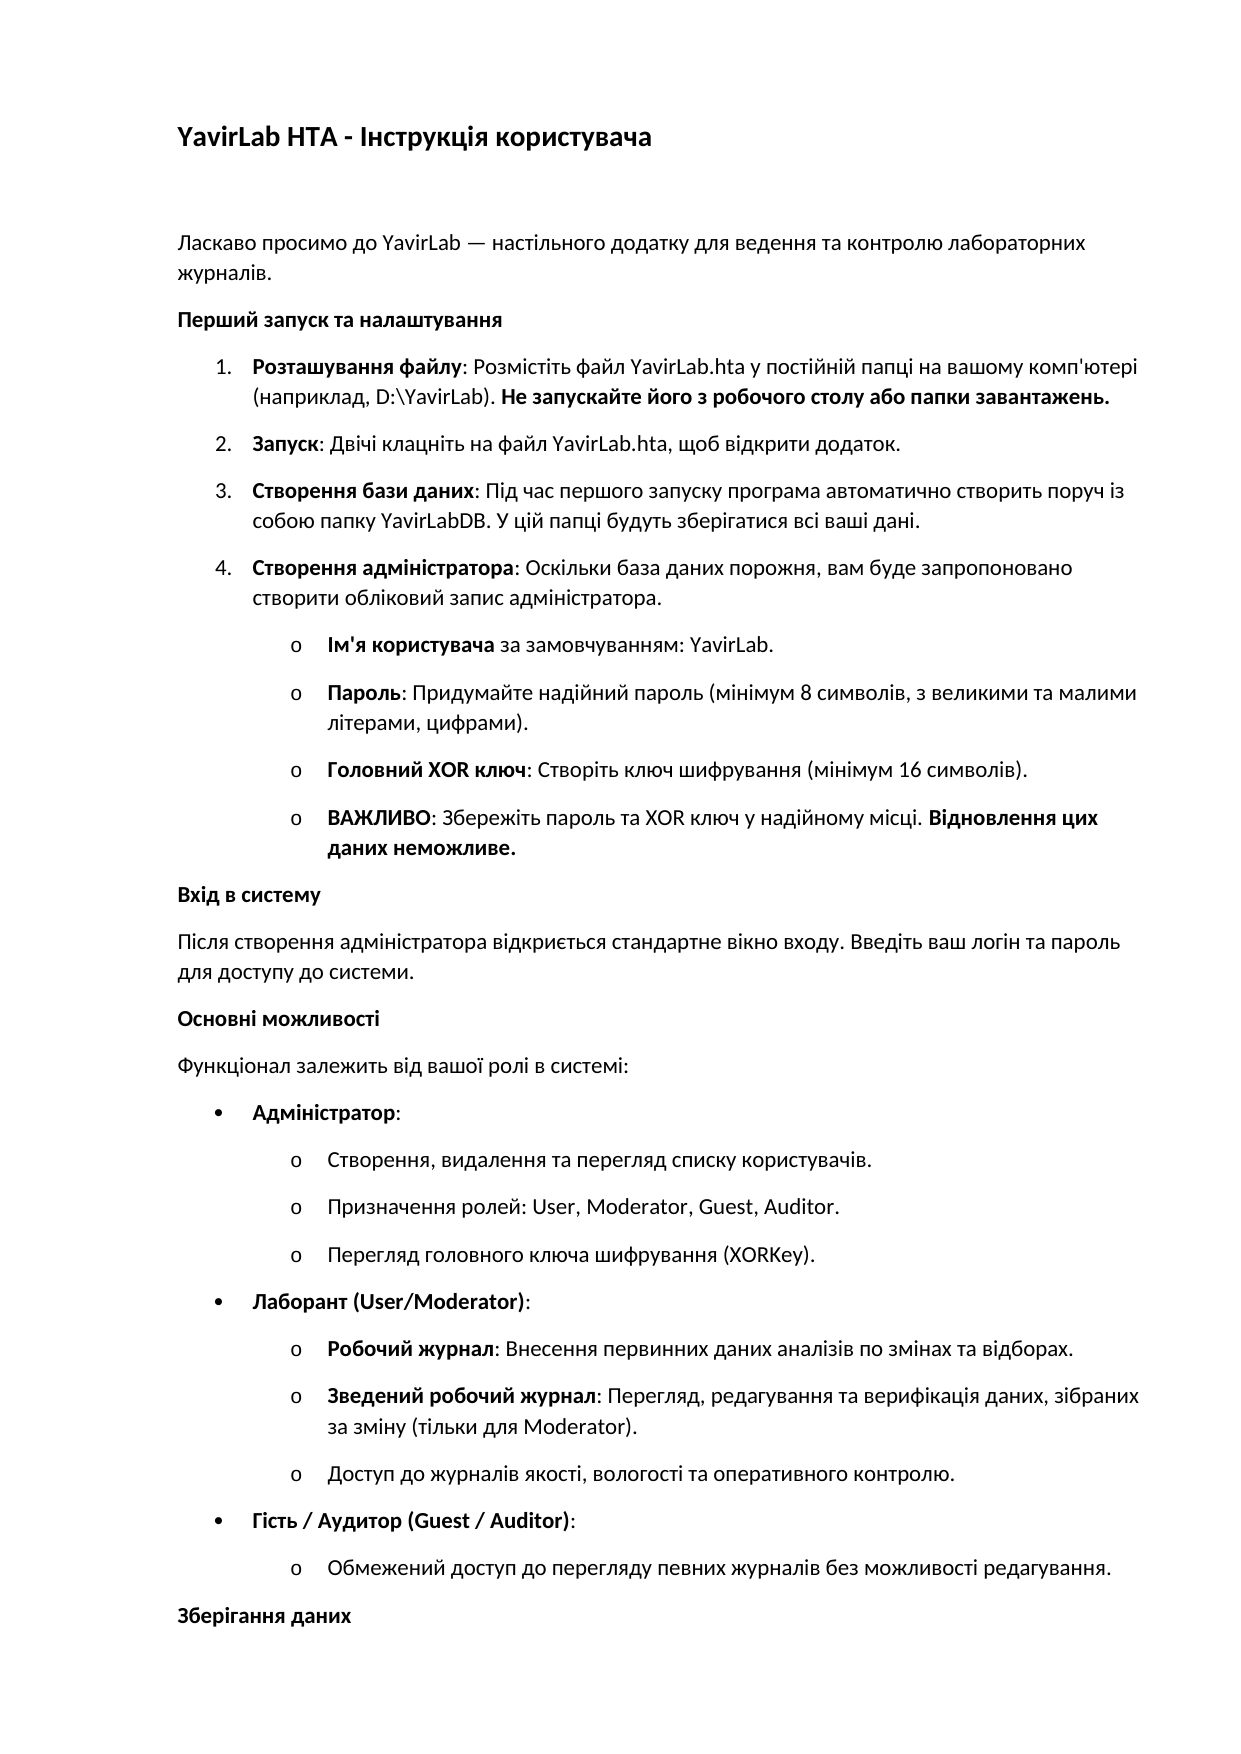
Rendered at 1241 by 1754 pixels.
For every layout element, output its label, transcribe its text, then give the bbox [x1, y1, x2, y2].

text Перший запуск та налаштування [177, 305, 1152, 333]
list ВАЖЛИВО: Збережіть пароль та XOR ключ у надійному місці. Відновлення цих даних неможливе. [290, 803, 1152, 862]
list Головний XOR ключ: Створіть ключ шифрування (мінімум 16 символів). [290, 755, 1152, 784]
text Функціонал залежить від вашої ролі в системі: [177, 1051, 1152, 1079]
list Розташування файлу: Розмістіть файл YavirLab.hta у постійній папці на вашому комп'ютері (наприклад, D:\YavirLab). Не запускайте його з робочого столу або папки завантажень. [215, 352, 1152, 411]
text Ласкаво просимо до YavirLab — настільного додатку для ведення та контролю лабораторних журналів. [177, 228, 1152, 287]
text Зберігання даних [177, 1601, 1152, 1629]
list Ім'я користувача за замовчуванням: YavirLab. [290, 630, 1152, 659]
list Доступ до журналів якості, вологості та оперативного контролю. [290, 1459, 1152, 1488]
list Створення адміністратора: Оскільки база даних порожня, вам буде запропоновано створити обліковий запис адміністратора. [215, 553, 1152, 612]
list Обмежений доступ до перегляду певних журналів без можливості редагування. [290, 1553, 1152, 1582]
list Призначення ролей: User, Moderator, Guest, Auditor. [290, 1192, 1152, 1221]
list Робочий журнал: Внесення первинних даних аналізів по змінах та відборах. [290, 1334, 1152, 1363]
list Гість / Аудитор (Guest / Auditor): [215, 1506, 1152, 1534]
text Після створення адміністратора відкриється стандартне вікно входу. Введіть ваш логін та пароль для доступу до системи. [177, 927, 1152, 986]
list Запуск: Двічі клацніть на файл YavirLab.hta, щоб відкрити додаток. [215, 429, 1152, 457]
list Створення бази даних: Під час першого запуску програма автоматично створить поруч із собою папку YavirLabDB. У цій папці будуть зберігатися всі ваші дані. [215, 476, 1152, 534]
text Основні можливості [177, 1004, 1152, 1032]
list Перегляд головного ключа шифрування (XORKey). [290, 1240, 1152, 1268]
list Створення, видалення та перегляд списку користувачів. [290, 1145, 1152, 1173]
text Вхід в систему [177, 880, 1152, 908]
list Зведений робочий журнал: Перегляд, редагування та верифікація даних, зібраних за зміну (тільки для Moderator). [290, 1381, 1152, 1440]
list Пароль: Придумайте надійний пароль (мінімум 8 символів, з великими та малими літерами, цифрами). [290, 678, 1152, 737]
list Адміністратор: [215, 1098, 1152, 1126]
list Лаборант (User/Moderator): [215, 1287, 1152, 1315]
text YavirLab HTA - Інструкція користувача [177, 118, 1152, 154]
